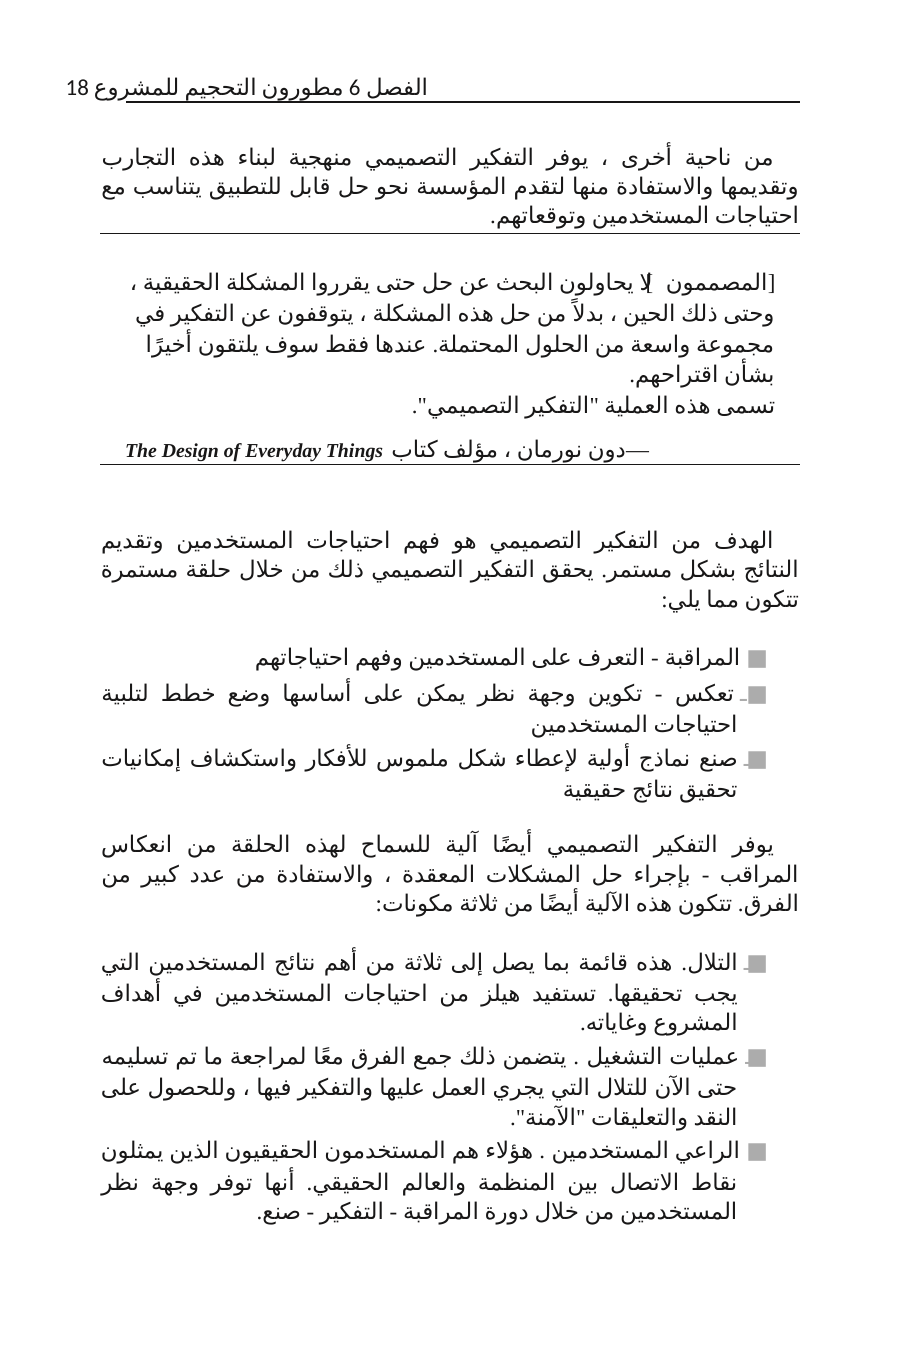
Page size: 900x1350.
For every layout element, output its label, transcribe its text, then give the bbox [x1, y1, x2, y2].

text ■ صنع نماذج أولية لإعطاء شكل ملموس للأفكار واستكشاف إمكانيات تحقيق نتائج حقيقية [101, 742, 768, 803]
text من ناحية أخرى ، يوفر التفكير التصميمي منهجية لبناء هذه التجارب وتقديمها والاستفادة منها لتقدم المؤسسة نحو حل قابل للتطبيق يتناسب مع احتياجات المستخدمين وتوقعاتهم. [101, 143, 799, 229]
text ■ التلال. هذه قائمة بما يصل إلى ثلاثة من أهم نتائج المستخدمين التي يجب تحقيقها. تستفيد هيلز من احتياجات المستخدمين في أهداف المشروع وغاياته. [101, 945, 768, 1036]
text الهدف من التفكير التصميمي هو فهم احتياجات المستخدمين وتقديم النتائج بشكل مستمر. يحقق التفكير التصميمي ذلك من خلال حلقة مستمرة تتكون مما يلي: [101, 527, 799, 612]
text ■ عمليات التشغيل . يتضمن ذلك جمع الفرق معًا لمراجعة ما تم تسليمه حتى الآن للتلال التي يجري العمل عليها والتفكير فيها ، وللحصول على النقد والتعليقات "الآمنة". [101, 1040, 768, 1130]
text ■ تعكس - تكوين وجهة نظر يمكن على أساسها وضع خطط لتلبية احتياجات المستخدمين [101, 677, 768, 738]
text —دون نورمان ، مؤلف كتاب The Design of Everyday Things [125, 436, 800, 462]
text ■ الراعي المستخدمين . هؤلاء هم المستخدمون الحقيقيون الذين يمثلون نقاط الاتصال بين المنظمة والعالم الحقيقي. أنها توفر وجهة نظر المستخدمين من خلال دورة المراقبة - التفكير - صنع. [101, 1134, 768, 1224]
text تسمى هذه العملية "التفكير التصميمي". [101, 392, 776, 419]
text ■ المراقبة - التعرف على المستخدمين وفهم احتياجاتهم [101, 641, 768, 672]
text يوفر التفكير التصميمي أيضًا آلية للسماح لهذه الحلقة من انعكاس المراقب - بإجراء حل المشكلات المعقدة ، والاستفادة من عدد كبير من الفرق. تتكون هذه الآلية أيضًا من ثلاثة مكونات: [101, 831, 799, 917]
text [المصممون] لا يحاولون البحث عن حل حتى يقرروا المشكلة الحقيقية ، وحتى ذلك الحين ، بدلاً من حل هذه المشكلة ، يتوقفون عن التفكير في مجموعة واسعة من الحلول المحتملة. عندها فقط سوف يلتقون أخيرًا بشأن اقتراحهم. [101, 269, 776, 388]
